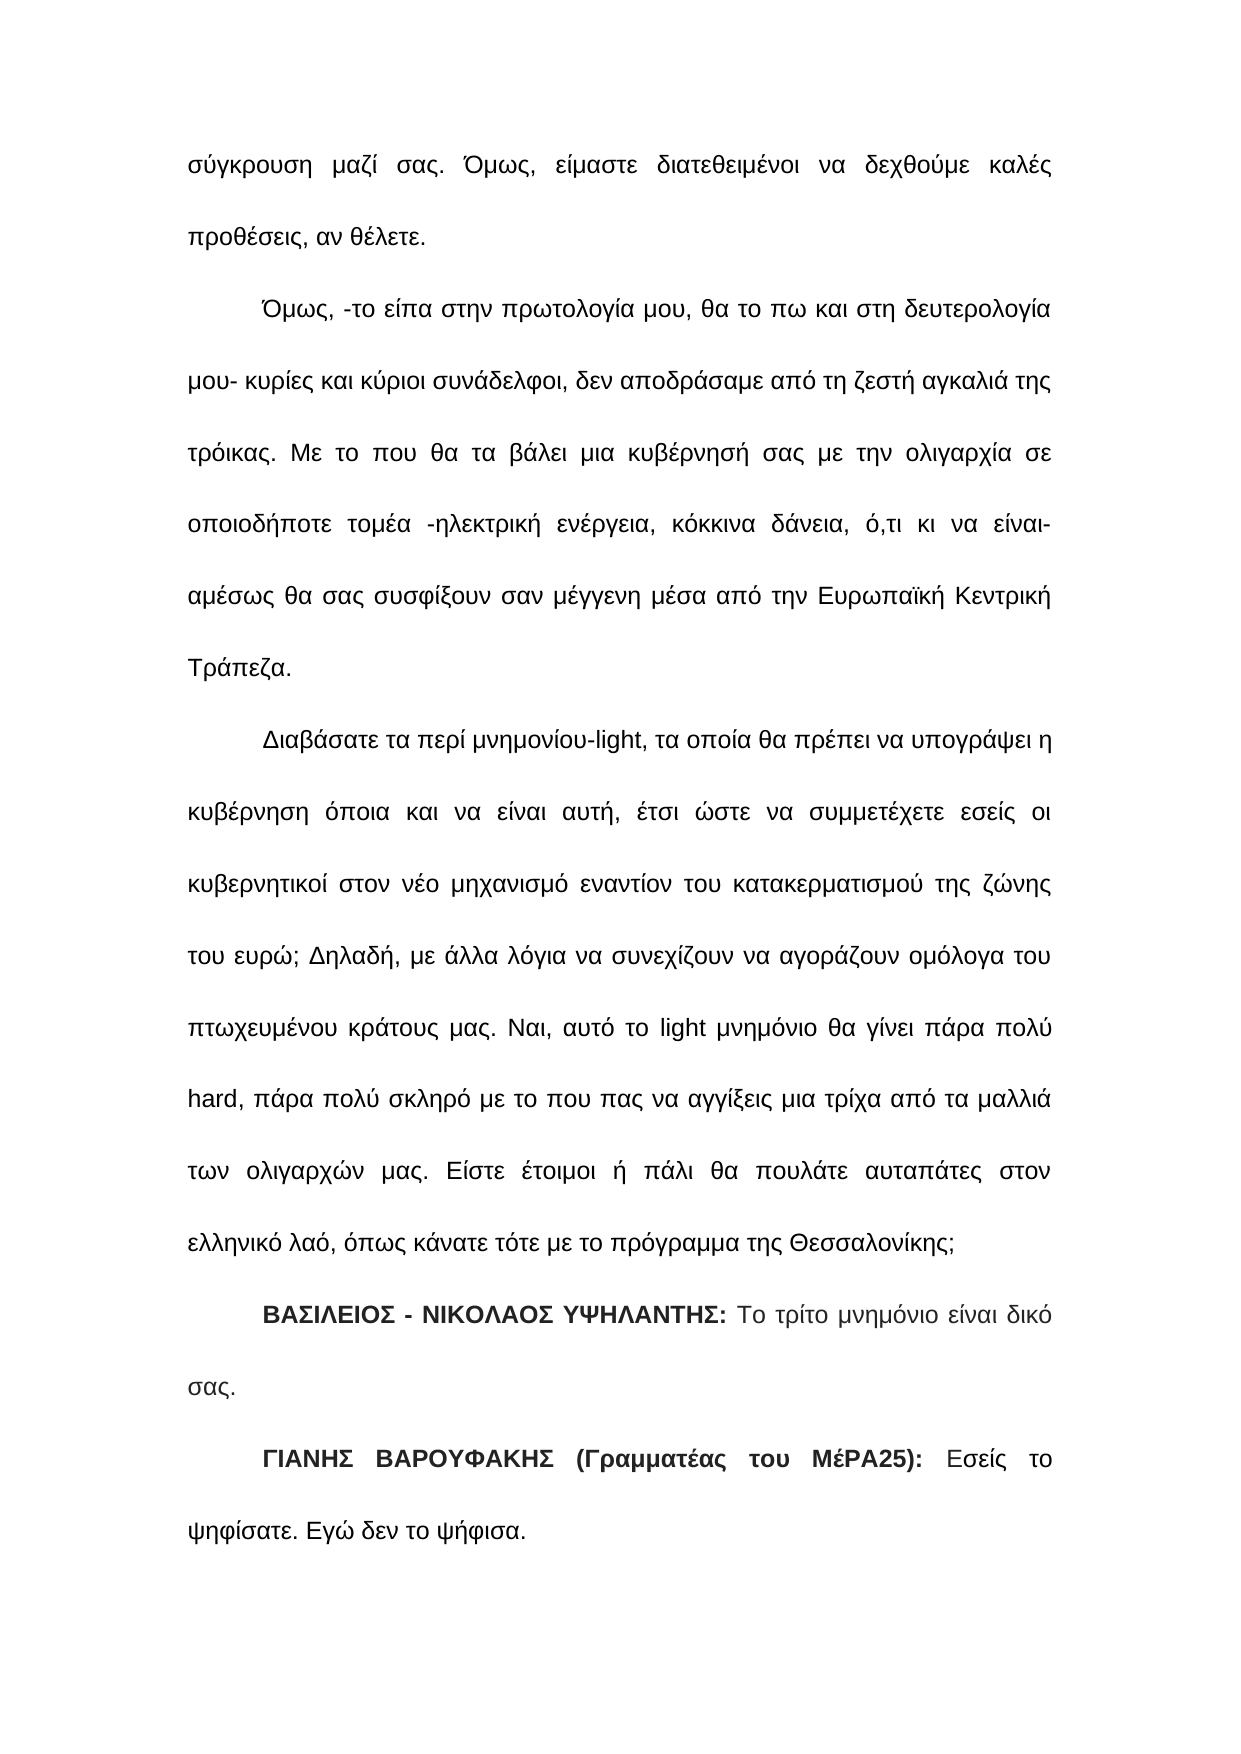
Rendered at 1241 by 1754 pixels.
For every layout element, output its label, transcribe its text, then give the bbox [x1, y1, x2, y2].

text ΒΑΣΙΛΕΙΟΣ - ΝΙΚΟΛΑΟΣ ΥΨΗΛΑΝΤΗΣ: Το τρίτο μνημόνιο είναι δικό σας. [187, 1300, 1053, 1401]
text ΓΙΑΝΗΣ ΒΑΡΟΥΦΑΚΗΣ (Γραμματέας του ΜέΡΑ25): Εσείς το ψηφίσατε. Εγώ δεν το ψήφισα. [187, 1444, 1053, 1544]
text Όμως, -το είπα στην πρωτολογία μου, θα το πω και στη δευτερολογία μου- κυρίες και κύριοι συνάδελφοι, δεν αποδράσαμε από τη ζεστή αγκαλιά της τρόικας. Με το που θα τα βάλει μια κυβέρνησή σας με την ολιγαρχία σε οποιοδήποτε τομέα -ηλεκτρική ενέργεια, κόκκινα δάνεια, ό,τι κι να είναι- αμέσως θα σας συσφίξουν σαν μέγγενη μέσα από την Ευρωπαϊκή Κεντρική Τράπεζα. [187, 294, 1053, 682]
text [187, 150, 1053, 251]
text Διαβάσατε τα περί μνημονίου-light, τα οποία θα πρέπει να υπογράψει η κυβέρνηση όποια και να είναι αυτή, έτσι ώστε να συμμετέχετε εσείς οι κυβερνητικοί στον νέο μηχανισμό εναντίον του κατακερματισμού της ζώνης του ευρώ; Δηλαδή, με άλλα λόγια να συνεχίζουν να αγοράζουν ομόλογα του πτωχευμένου κράτους μας. Ναι, αυτό το light μνημόνιο θα γίνει πάρα πολύ hard, πάρα πολύ σκληρό με το που πας να αγγίξεις μια τρίχα από τα μαλλιά των ολιγαρχών μας. Είστε έτοιμοι ή πάλι θα πουλάτε αυταπάτες στον ελληνικό λαό, όπως κάνατε τότε με το πρόγραμμα της Θεσσαλονίκης; [187, 725, 1053, 1257]
